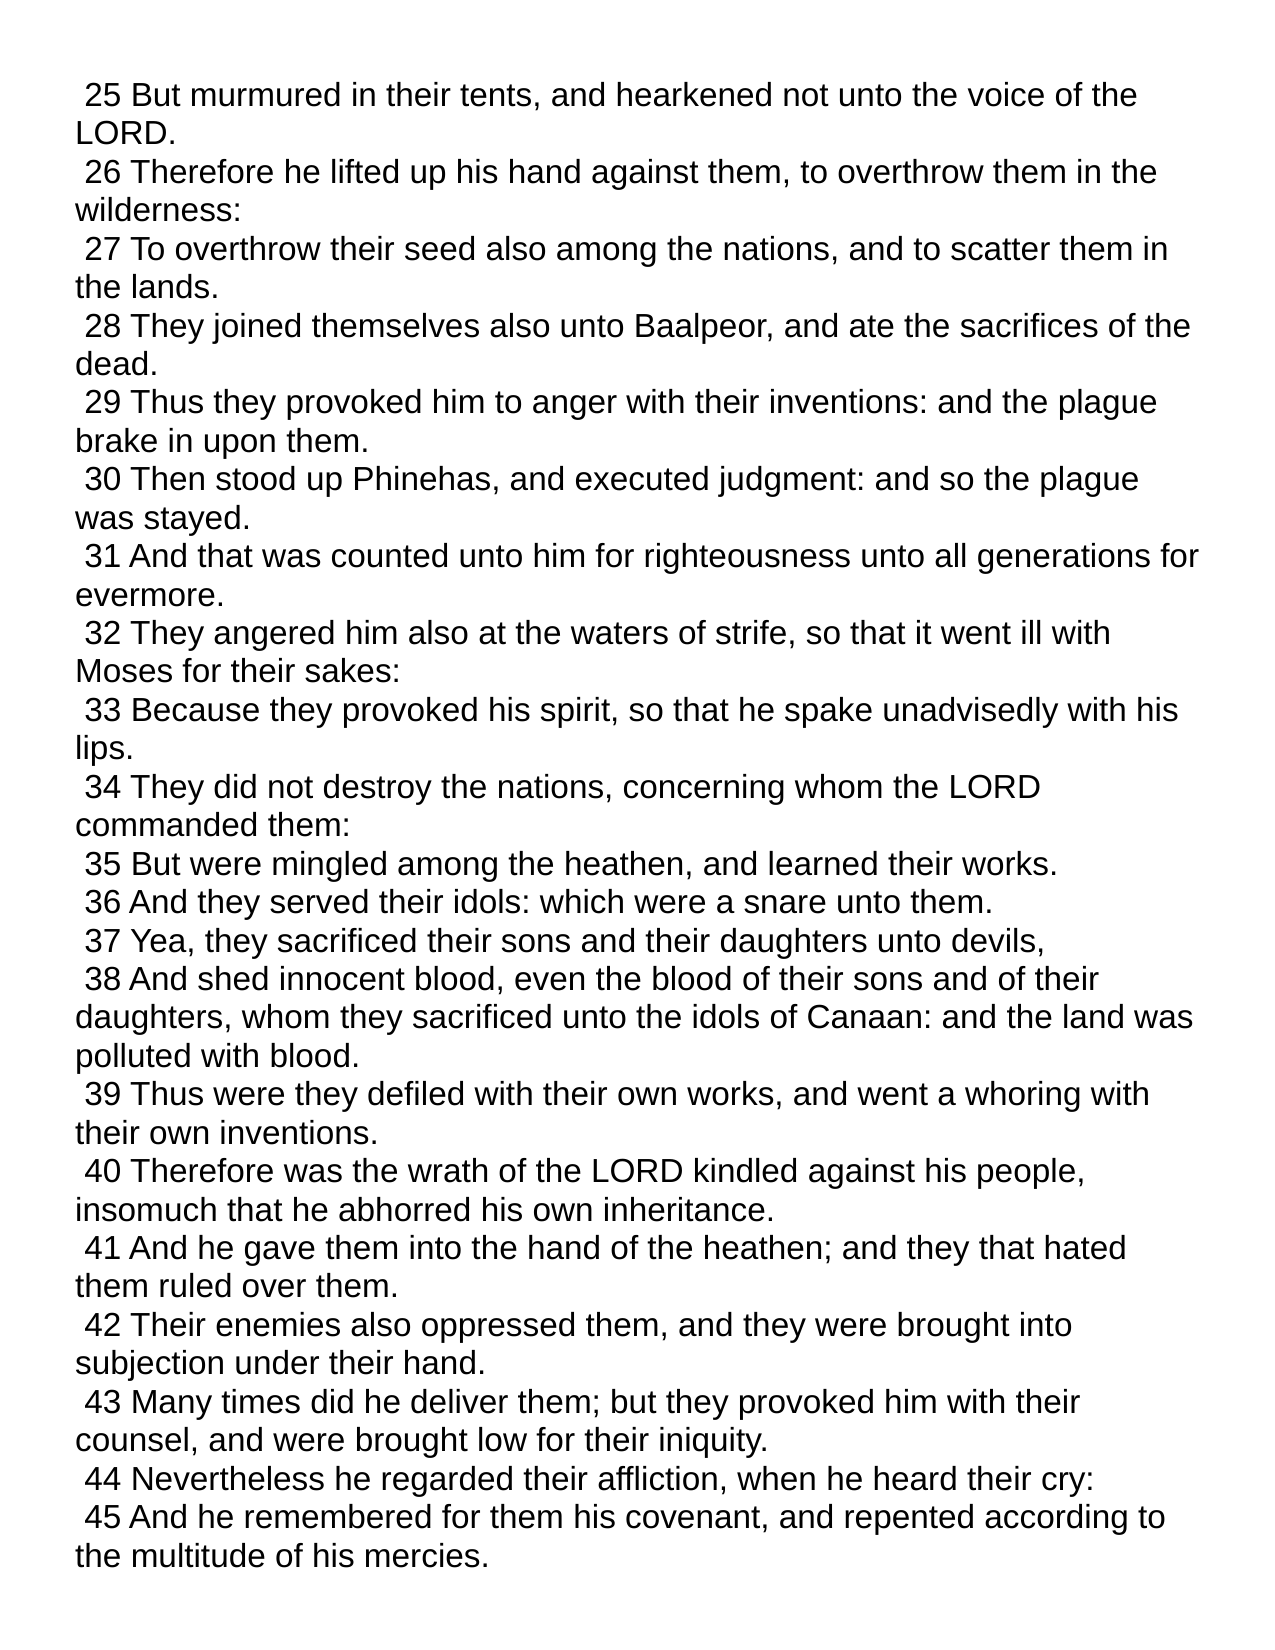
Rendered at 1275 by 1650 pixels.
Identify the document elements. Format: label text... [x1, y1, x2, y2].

text 40 Therefore was the wrath of the LORD kindled against his people, insomuch that he abhorred his own inheritance. [75, 1151, 1200, 1228]
text 43 Many times did he deliver them; but they provoked him with their counsel, and were brought low for their iniquity. [75, 1382, 1200, 1459]
text 37 Yea, they sacrificed their sons and their daughters unto devils, [75, 921, 1200, 959]
text 33 Because they provoked his spirit, so that he spake unadvisedly with his lips. [75, 690, 1200, 767]
text 25 But murmured in their tents, and hearkened not unto the voice of the LORD. [75, 75, 1200, 152]
text 35 But were mingled among the heathen, and learned their works. [75, 844, 1200, 882]
text 39 Thus were they defiled with their own works, and went a whoring with their own inventions. [75, 1074, 1200, 1151]
text 28 They joined themselves also unto Baalpeor, and ate the sacrifices of the dead. [75, 306, 1200, 382]
text 41 And he gave them into the hand of the heathen; and they that hated them ruled over them. [75, 1228, 1200, 1305]
text 45 And he remembered for them his covenant, and repented according to the multitude of his mercies. [75, 1497, 1200, 1574]
text 31 And that was counted unto him for righteousness unto all generations for evermore. [75, 536, 1200, 613]
text 34 They did not destroy the nations, concerning whom the LORD commanded them: [75, 767, 1200, 844]
text 38 And shed innocent blood, even the blood of their sons and of their daughters, whom they sacrificed unto the idols of Canaan: and the land was polluted with blood. [75, 959, 1200, 1074]
text 36 And they served their idols: which were a snare unto them. [75, 882, 1200, 921]
text 26 Therefore he lifted up his hand against them, to overthrow them in the wilderness: [75, 152, 1200, 229]
text 29 Thus they provoked him to anger with their inventions: and the plague brake in upon them. [75, 382, 1200, 459]
text 32 They angered him also at the waters of strife, so that it went ill with Moses for their sakes: [75, 613, 1200, 690]
text 42 Their enemies also oppressed them, and they were brought into subjection under their hand. [75, 1305, 1200, 1382]
text 30 Then stood up Phinehas, and executed judgment: and so the plague was stayed. [75, 459, 1200, 536]
text 27 To overthrow their seed also among the nations, and to scatter them in the lands. [75, 229, 1200, 306]
text 44 Nevertheless he regarded their affliction, when he heard their cry: [75, 1459, 1200, 1497]
